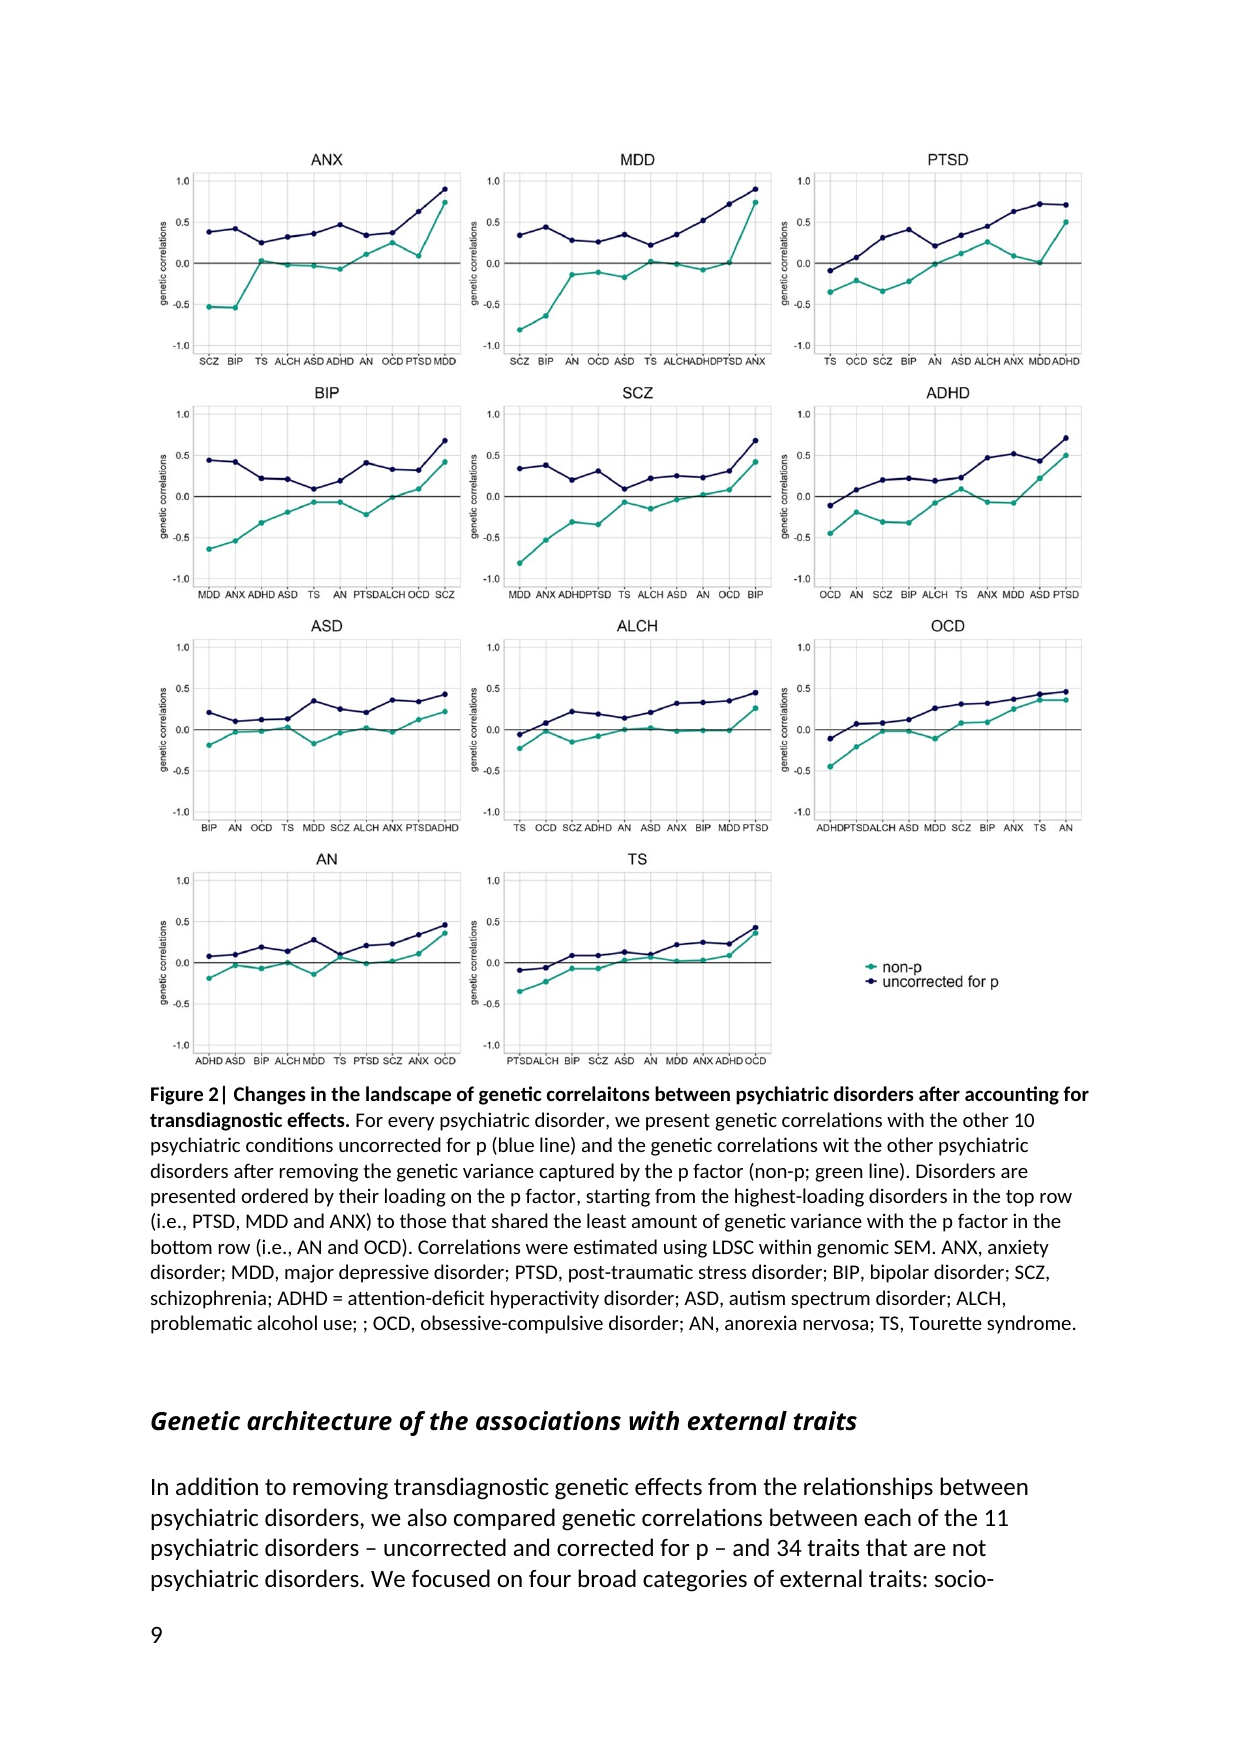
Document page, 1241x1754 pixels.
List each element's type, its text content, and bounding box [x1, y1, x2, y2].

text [150, 1471, 1090, 1593]
picture [154, 150, 1086, 1082]
text Figure 2| Changes in the landscape of genetic correlaitons between psychiatric disorders after accounting for transdiagnostic effects. For every psychiatric disorder, we present genetic correlations with the other 10 psychiatric conditions uncorrected for p (blue line) and the genetic correlations wit the other psychiatric disorders after removing the genetic variance captured by the p factor (non-p; green line). Disorders are presented ordered by their loading on the p factor, starting from the highest-loading disorders in the top row (i.e., PTSD, MDD and ANX) to those that shared the least amount of genetic variance with the p factor in the bottom row (i.e., AN and OCD). Correlations were estimated using LDSC within genomic SEM. ANX, anxiety disorder; MDD, major depressive disorder; PTSD, post-traumatic stress disorder; BIP, bipolar disorder; SCZ, schizophrenia; ADHD = attention-deficit hyperactivity disorder; ASD, autism spectrum disorder; ALCH, problematic alcohol use; ; OCD, obsessive-compulsive disorder; AN, anorexia nervosa; TS, Tourette syndrome. [150, 1082, 1090, 1336]
subtitle Genetic architecture of the associations with external traits [150, 1406, 1090, 1436]
